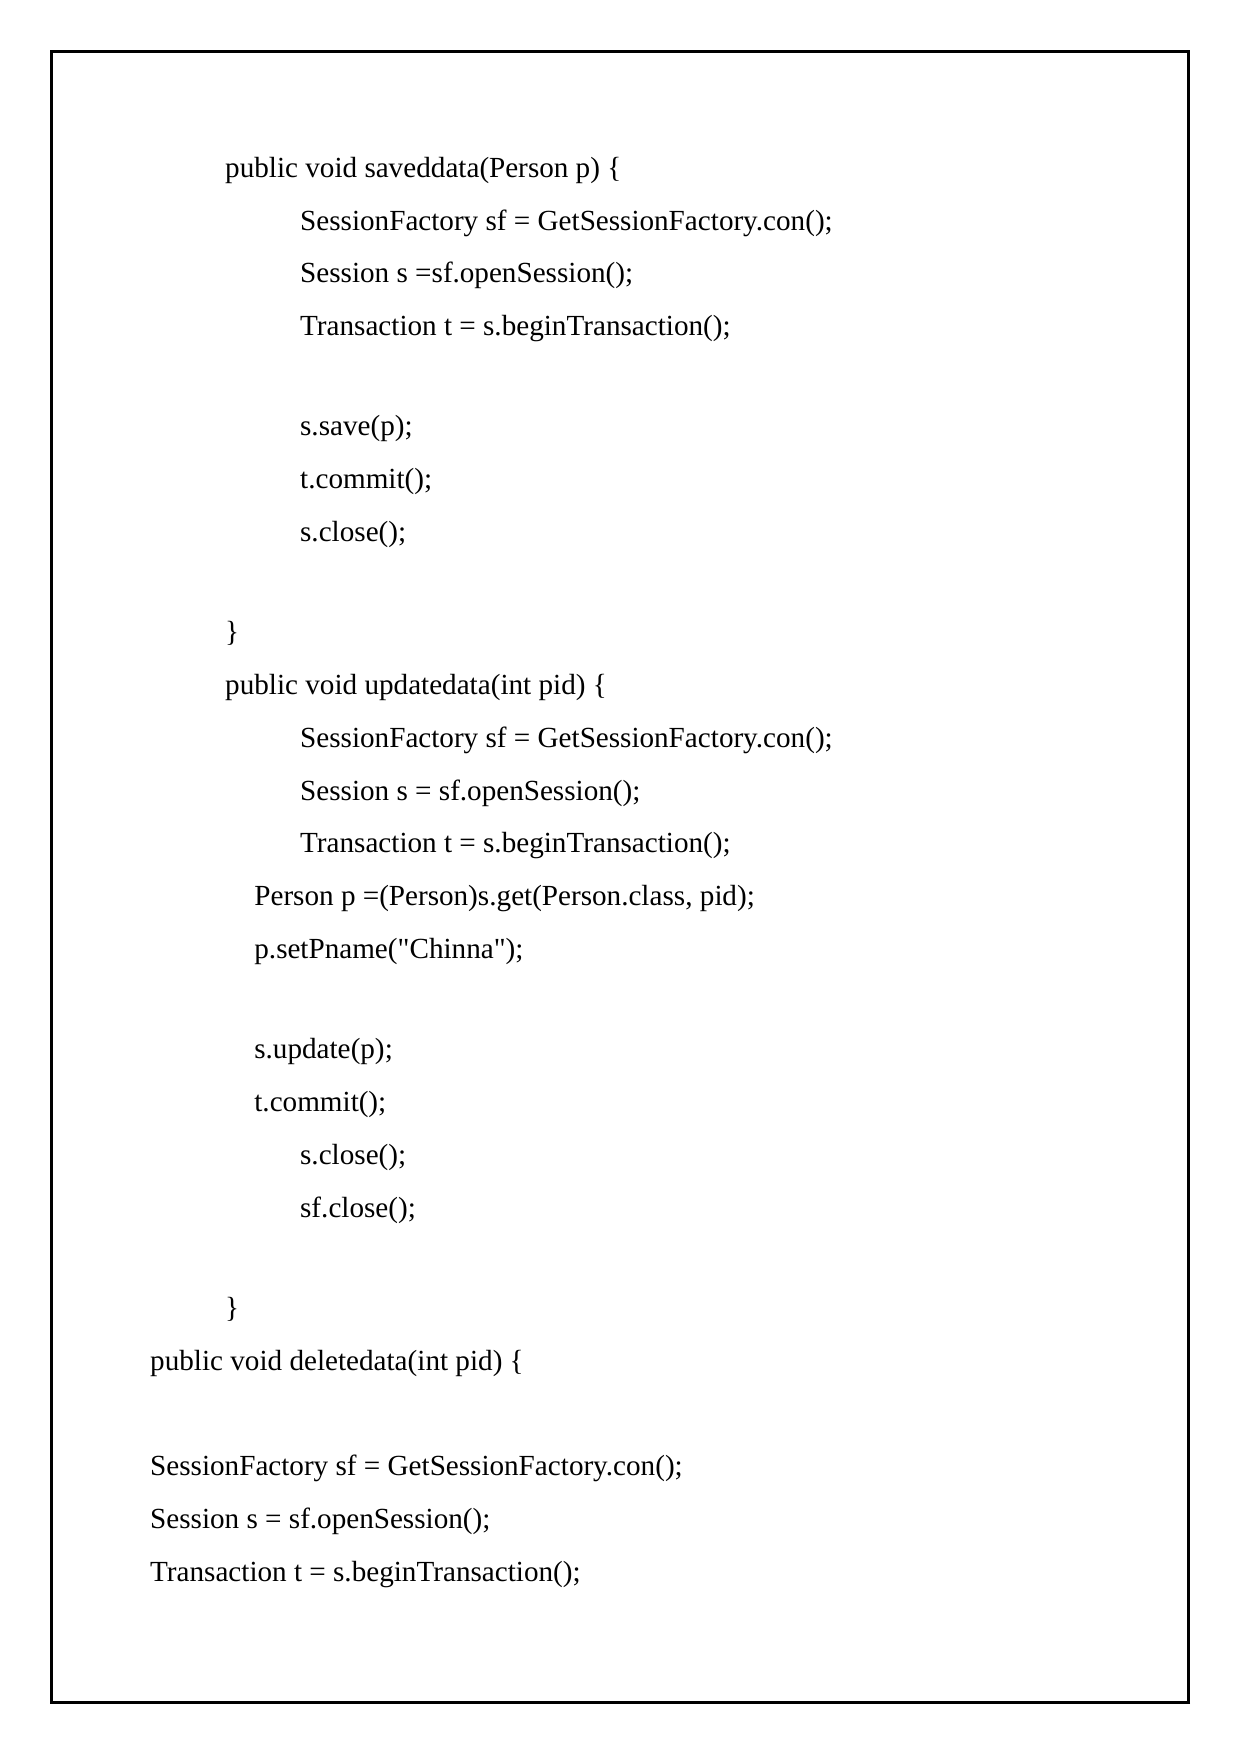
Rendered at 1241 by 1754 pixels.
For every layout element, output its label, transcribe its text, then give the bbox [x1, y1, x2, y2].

text s.close(); [150, 514, 1090, 548]
text sf.close(); [150, 1190, 1090, 1223]
text Session s =sf.openSession(); [150, 256, 1090, 289]
text } [150, 614, 1090, 648]
text Session s = sf.openSession(); [150, 773, 1090, 806]
text public void deletedata(int pid) { [150, 1343, 1090, 1376]
text SessionFactory sf = GetSessionFactory.con(); [150, 1448, 1090, 1482]
text Transaction t = s.beginTransaction(); [150, 826, 1090, 859]
text public void saveddata(Person p) { [150, 150, 1090, 183]
text public void updatedata(int pid) { [150, 667, 1090, 701]
text SessionFactory sf = GetSessionFactory.con(); [150, 720, 1090, 753]
text t.commit(); [150, 1084, 1090, 1118]
text s.close(); [150, 1137, 1090, 1170]
text Session s = sf.openSession(); [150, 1501, 1090, 1534]
text t.commit(); [150, 461, 1090, 495]
text Transaction t = s.beginTransaction(); [150, 1554, 1090, 1587]
text s.save(p); [150, 408, 1090, 442]
text Transaction t = s.beginTransaction(); [150, 308, 1090, 342]
text } [150, 1290, 1090, 1323]
text s.update(p); [150, 1031, 1090, 1065]
text p.setPname("Chinna"); [150, 931, 1090, 965]
text SessionFactory sf = GetSessionFactory.con(); [150, 203, 1090, 236]
text Person p =(Person)s.get(Person.class, pid); [150, 878, 1090, 912]
